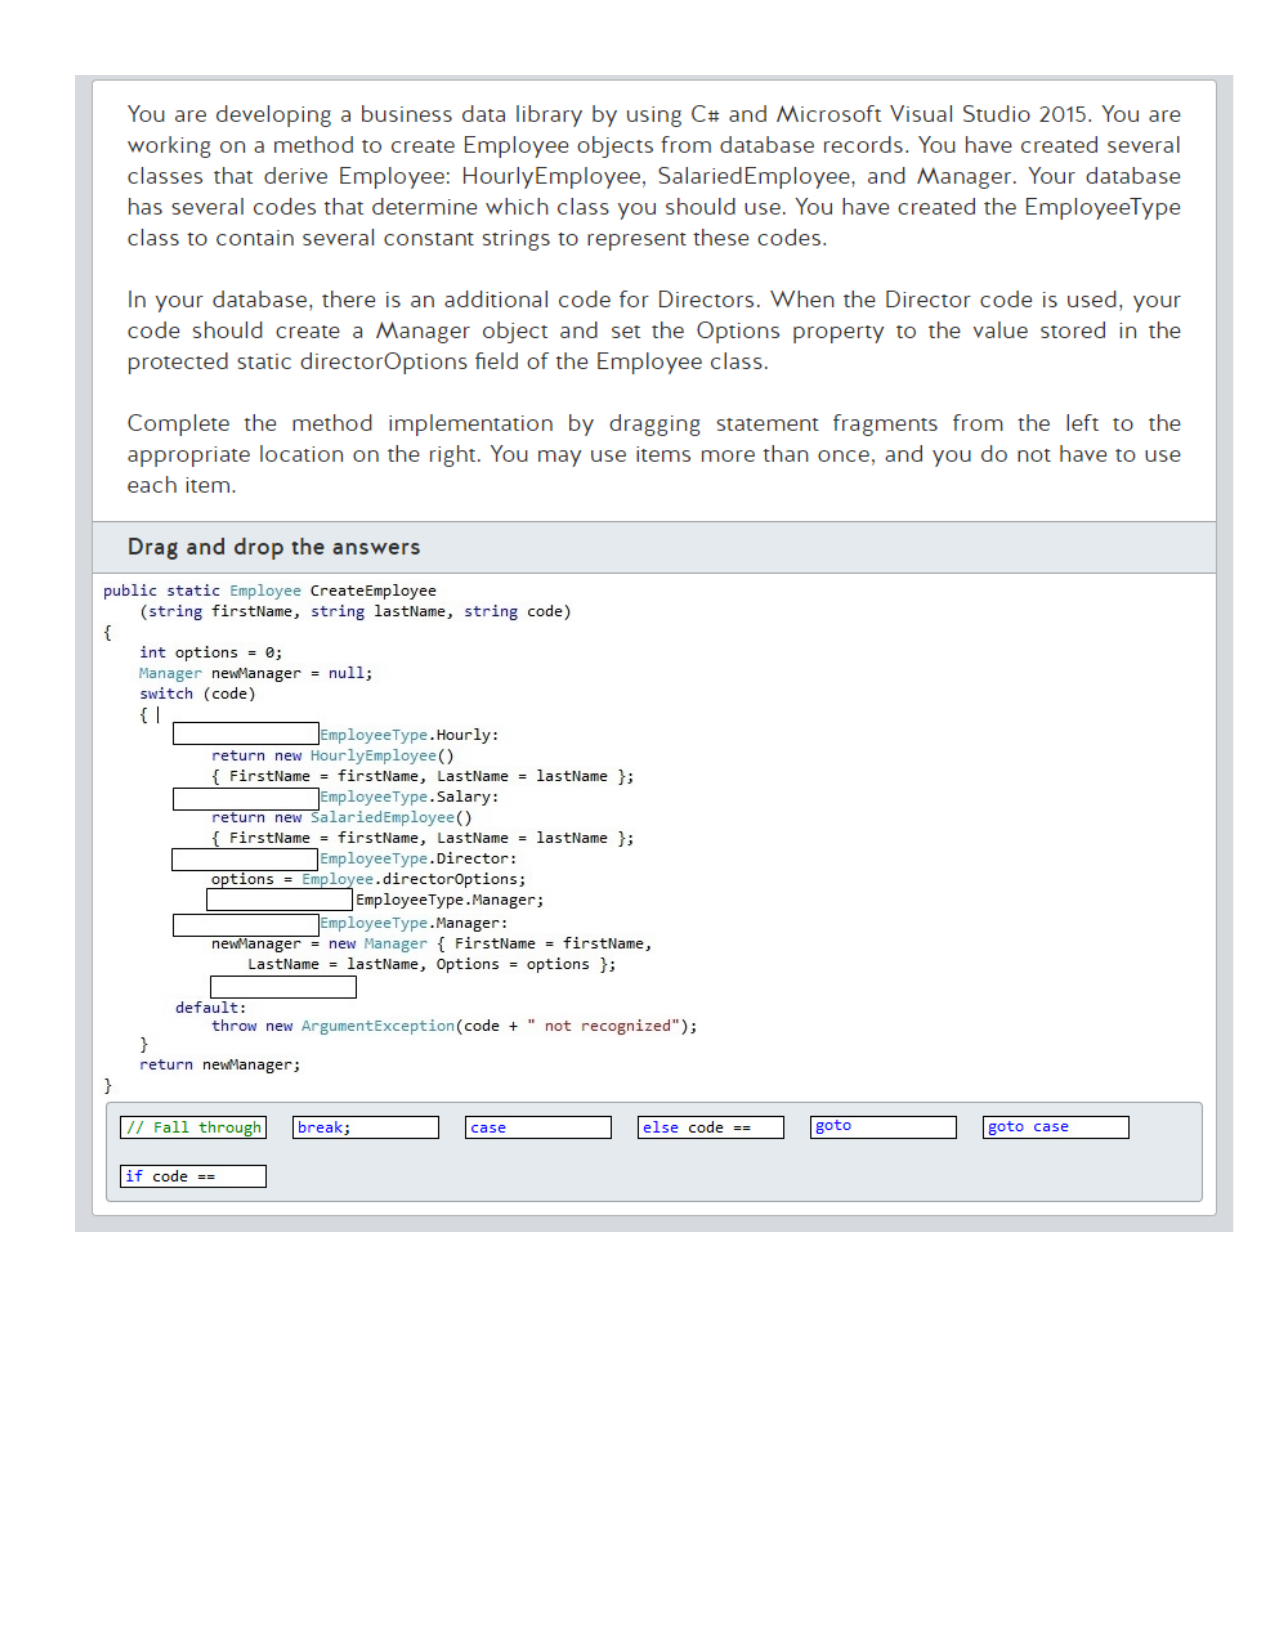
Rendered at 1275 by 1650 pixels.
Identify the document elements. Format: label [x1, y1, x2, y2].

picture [75, 75, 1234, 1232]
